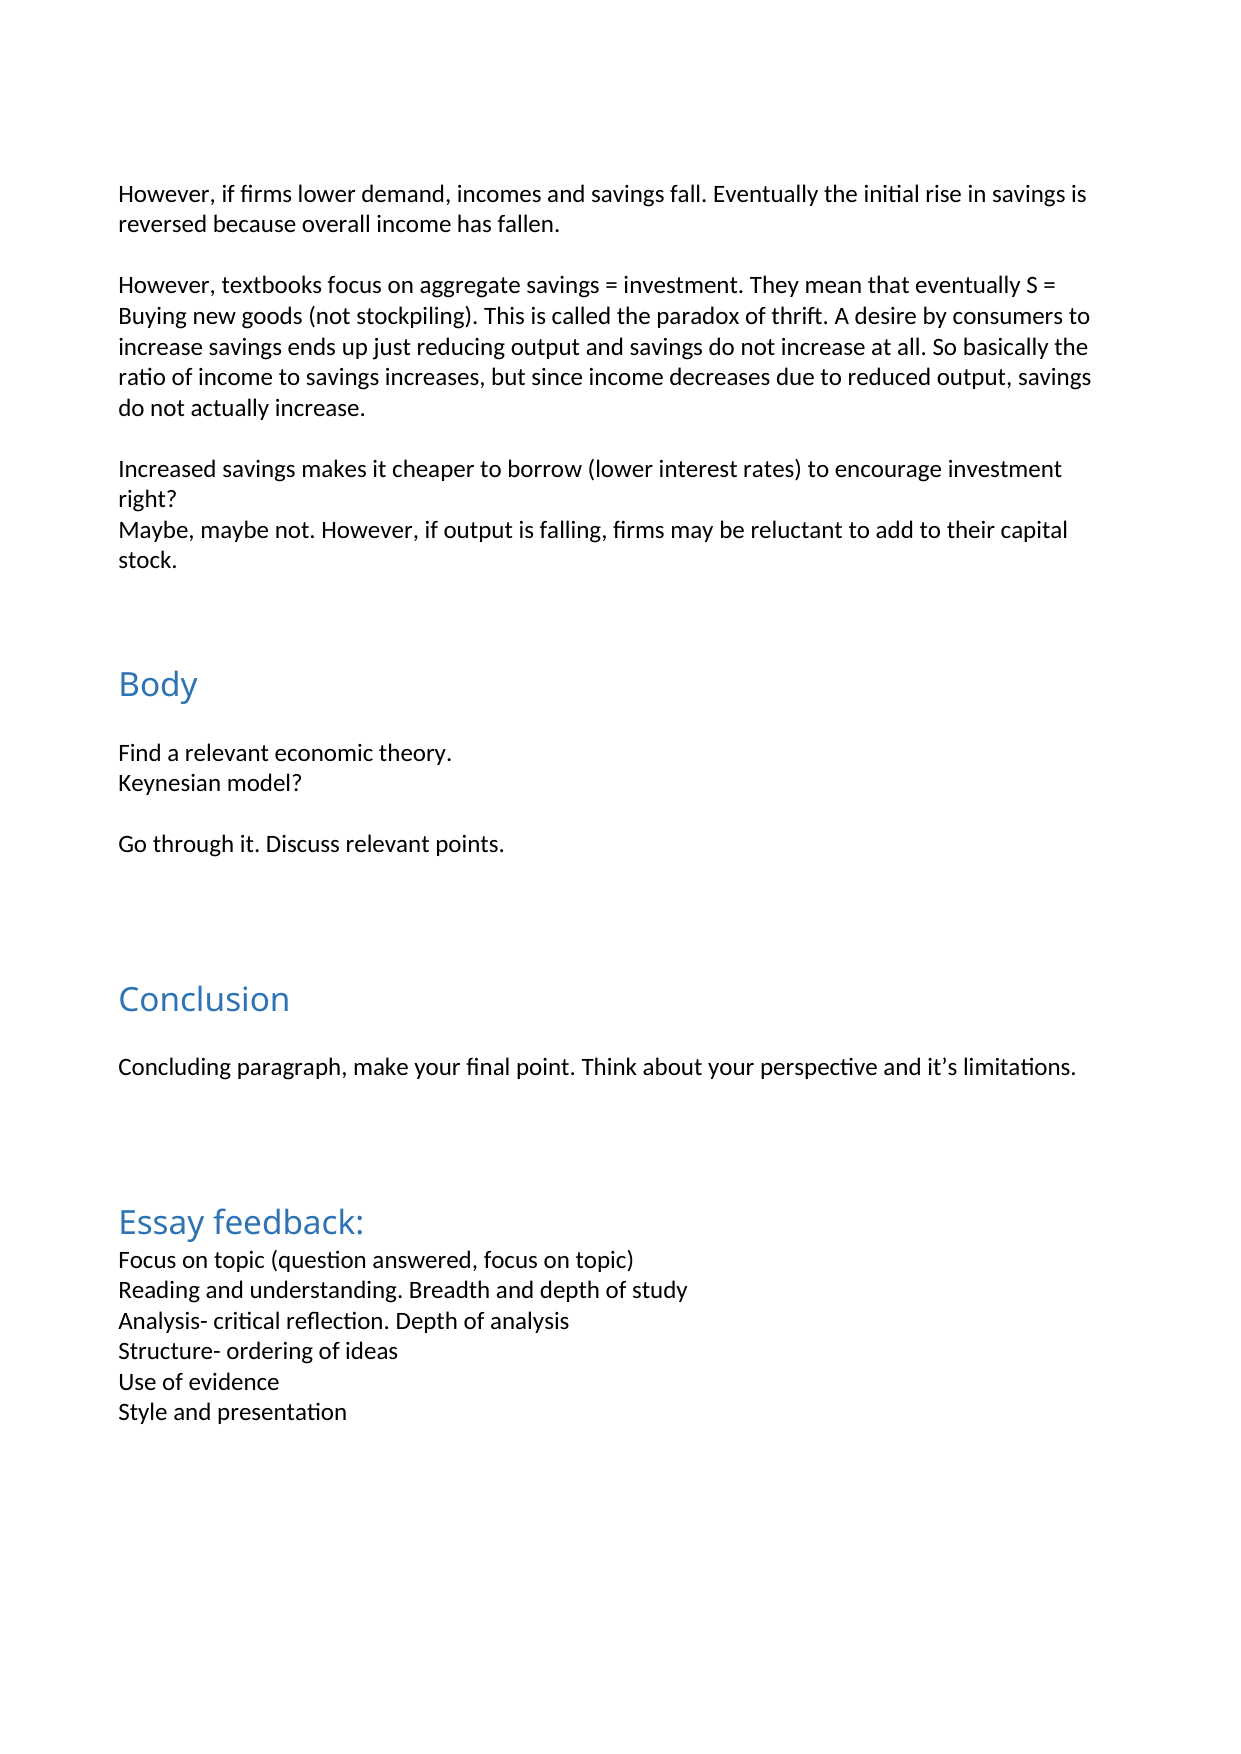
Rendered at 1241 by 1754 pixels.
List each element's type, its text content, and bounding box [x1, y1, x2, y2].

text Use of evidence [118, 1366, 1122, 1397]
text Keynesian model? [118, 767, 1122, 798]
text However, textbooks focus on aggregate savings = investment. They mean that eventually S = Buying new goods (not stockpiling). This is called the paradox of thrift. A desire by consumers to increase savings ends up just reducing output and savings do not increase at all. So basically the ratio of income to savings increases, but since income decreases due to reduced output, savings do not actually increase. [118, 270, 1122, 422]
text Increased savings makes it cheaper to borrow (lower interest rates) to encourage investment right? [118, 453, 1122, 514]
text However, if firms lower demand, incomes and savings fall. Eventually the initial rise in savings is reversed because overall income has fallen. [118, 178, 1122, 239]
text Style and presentation [118, 1397, 1122, 1427]
text Analysis- critical reflection. Depth of analysis [118, 1305, 1122, 1336]
text Focus on topic (question answered, focus on topic) [118, 1244, 1122, 1274]
text Structure- ordering of ideas [118, 1336, 1122, 1366]
subtitle Body [118, 661, 1122, 706]
text Concluding paragraph, make your final point. Think about your perspective and it’s limitations. [118, 1051, 1122, 1082]
text Go through it. Discuss relevant points. [118, 828, 1122, 859]
text Reading and understanding. Breadth and depth of study [118, 1274, 1122, 1305]
subtitle Essay feedback: [118, 1198, 1122, 1244]
text Find a relevant economic theory. [118, 737, 1122, 767]
text Maybe, maybe not. However, if output is falling, firms may be reluctant to add to their capital stock. [118, 514, 1122, 575]
subtitle Conclusion [118, 976, 1122, 1021]
